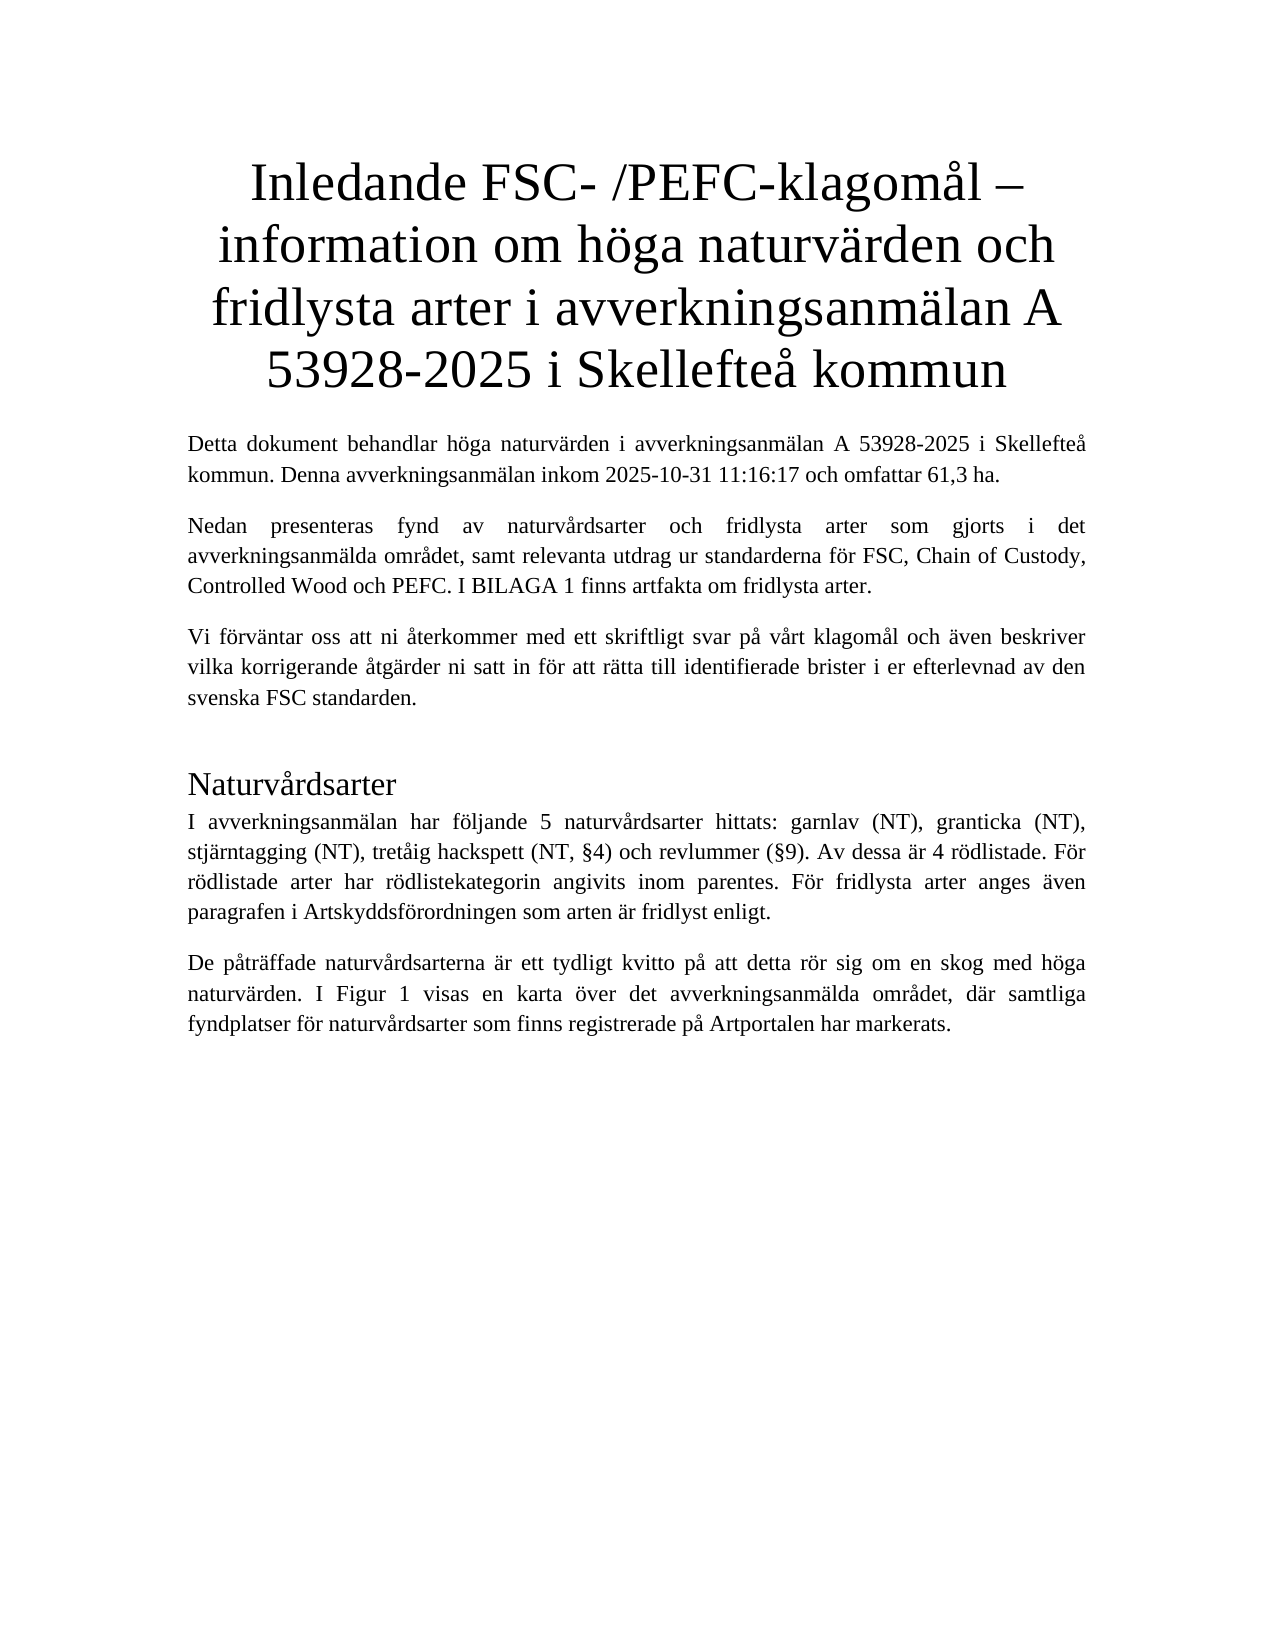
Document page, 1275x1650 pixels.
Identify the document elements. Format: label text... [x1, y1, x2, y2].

subtitle Naturvårdsarter [187, 764, 1087, 802]
text Nedan presenteras fynd av naturvårdsarter och fridlysta arter som gjorts i det avverkningsanmälda området, samt relevanta utdrag ur standarderna för FSC, Chain of Custody, Controlled Wood och PEFC. I BILAGA 1 finns artfakta om fridlysta arter. [187, 512, 1087, 598]
text De påträffade naturvårdsarterna är ett tydligt kvitto på att detta rör sig om en skog med höga naturvärden. I Figur 1 visas en karta över det avverkningsanmälda området, där samtliga fyndplatser för naturvårdsarter som finns registrerade på Artportalen har markerats. [187, 949, 1087, 1036]
text Vi förväntar oss att ni återkommer med ett skriftligt svar på vårt klagomål och även beskriver vilka korrigerande åtgärder ni satt in för att rätta till identifierade brister i er efterlevnad av den svenska FSC standarden. [187, 623, 1087, 710]
title Inledande FSC- /PEFC-klagomål – information om höga naturvärden och fridlysta arter i avverkningsanmälan A 53928-2025 i Skellefteå kommun [187, 150, 1087, 399]
text Detta dokument behandlar höga naturvärden i avverkningsanmälan A 53928-2025 i Skellefteå kommun. Denna avverkningsanmälan inkom 2025-10-31 11:16:17 och omfattar 61,3 ha. [187, 430, 1087, 487]
text I avverkningsanmälan har följande 5 naturvårdsarter hittats: garnlav (NT), granticka (NT), stjärntagging (NT), tretåig hackspett (NT, §4) och revlummer (§9). Av dessa är 4 rödlistade. För rödlistade arter har rödlistekategorin angivits inom parentes. För fridlysta arter anges även paragrafen i Artskyddsförordningen som arten är fridlyst enligt. [187, 808, 1087, 925]
